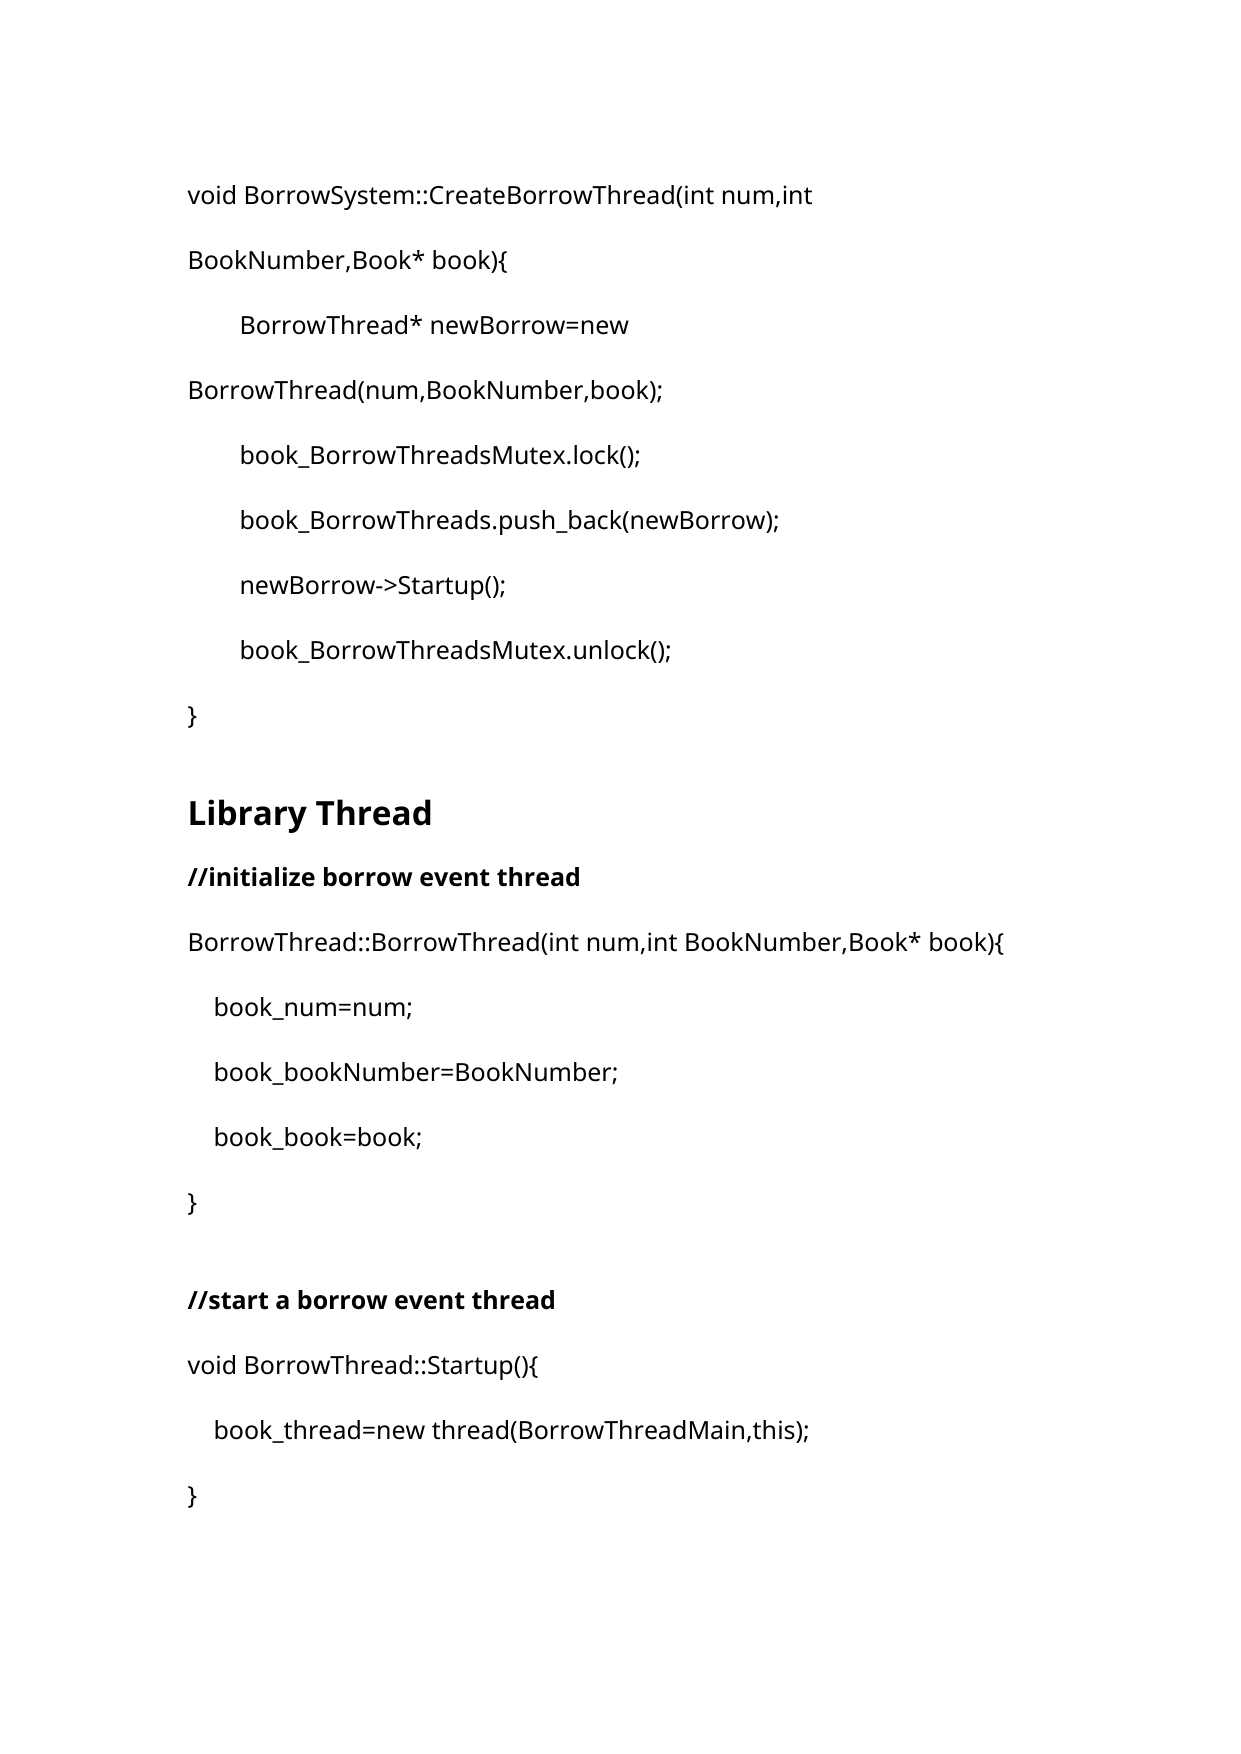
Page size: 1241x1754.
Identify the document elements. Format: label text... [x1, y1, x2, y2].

text void BorrowSystem::CreateBorrowThread(int num,int BookNumber,Book* book){ [187, 162, 1053, 292]
text book_num=num; [187, 974, 1053, 1039]
text book_thread=new thread(BorrowThreadMain,this); [187, 1397, 1053, 1462]
text //start a borrow event thread [187, 1267, 1053, 1332]
text book_BorrowThreadsMutex.lock(); [187, 422, 1053, 487]
text book_BorrowThreads.push_back(newBorrow); [187, 487, 1053, 552]
text //initialize borrow event thread [187, 844, 1053, 909]
text book_book=book; [187, 1104, 1053, 1169]
text Library Thread [187, 779, 1053, 844]
text } [187, 1169, 1053, 1234]
text BorrowThread* newBorrow=new BorrowThread(num,BookNumber,book); [187, 292, 1053, 422]
text void BorrowThread::Startup(){ [187, 1332, 1053, 1397]
text BorrowThread::BorrowThread(int num,int BookNumber,Book* book){ [187, 909, 1053, 974]
text } [187, 1462, 1053, 1527]
text book_bookNumber=BookNumber; [187, 1039, 1053, 1104]
text newBorrow->Startup(); [187, 552, 1053, 617]
text } [187, 682, 1053, 747]
text book_BorrowThreadsMutex.unlock(); [187, 617, 1053, 682]
